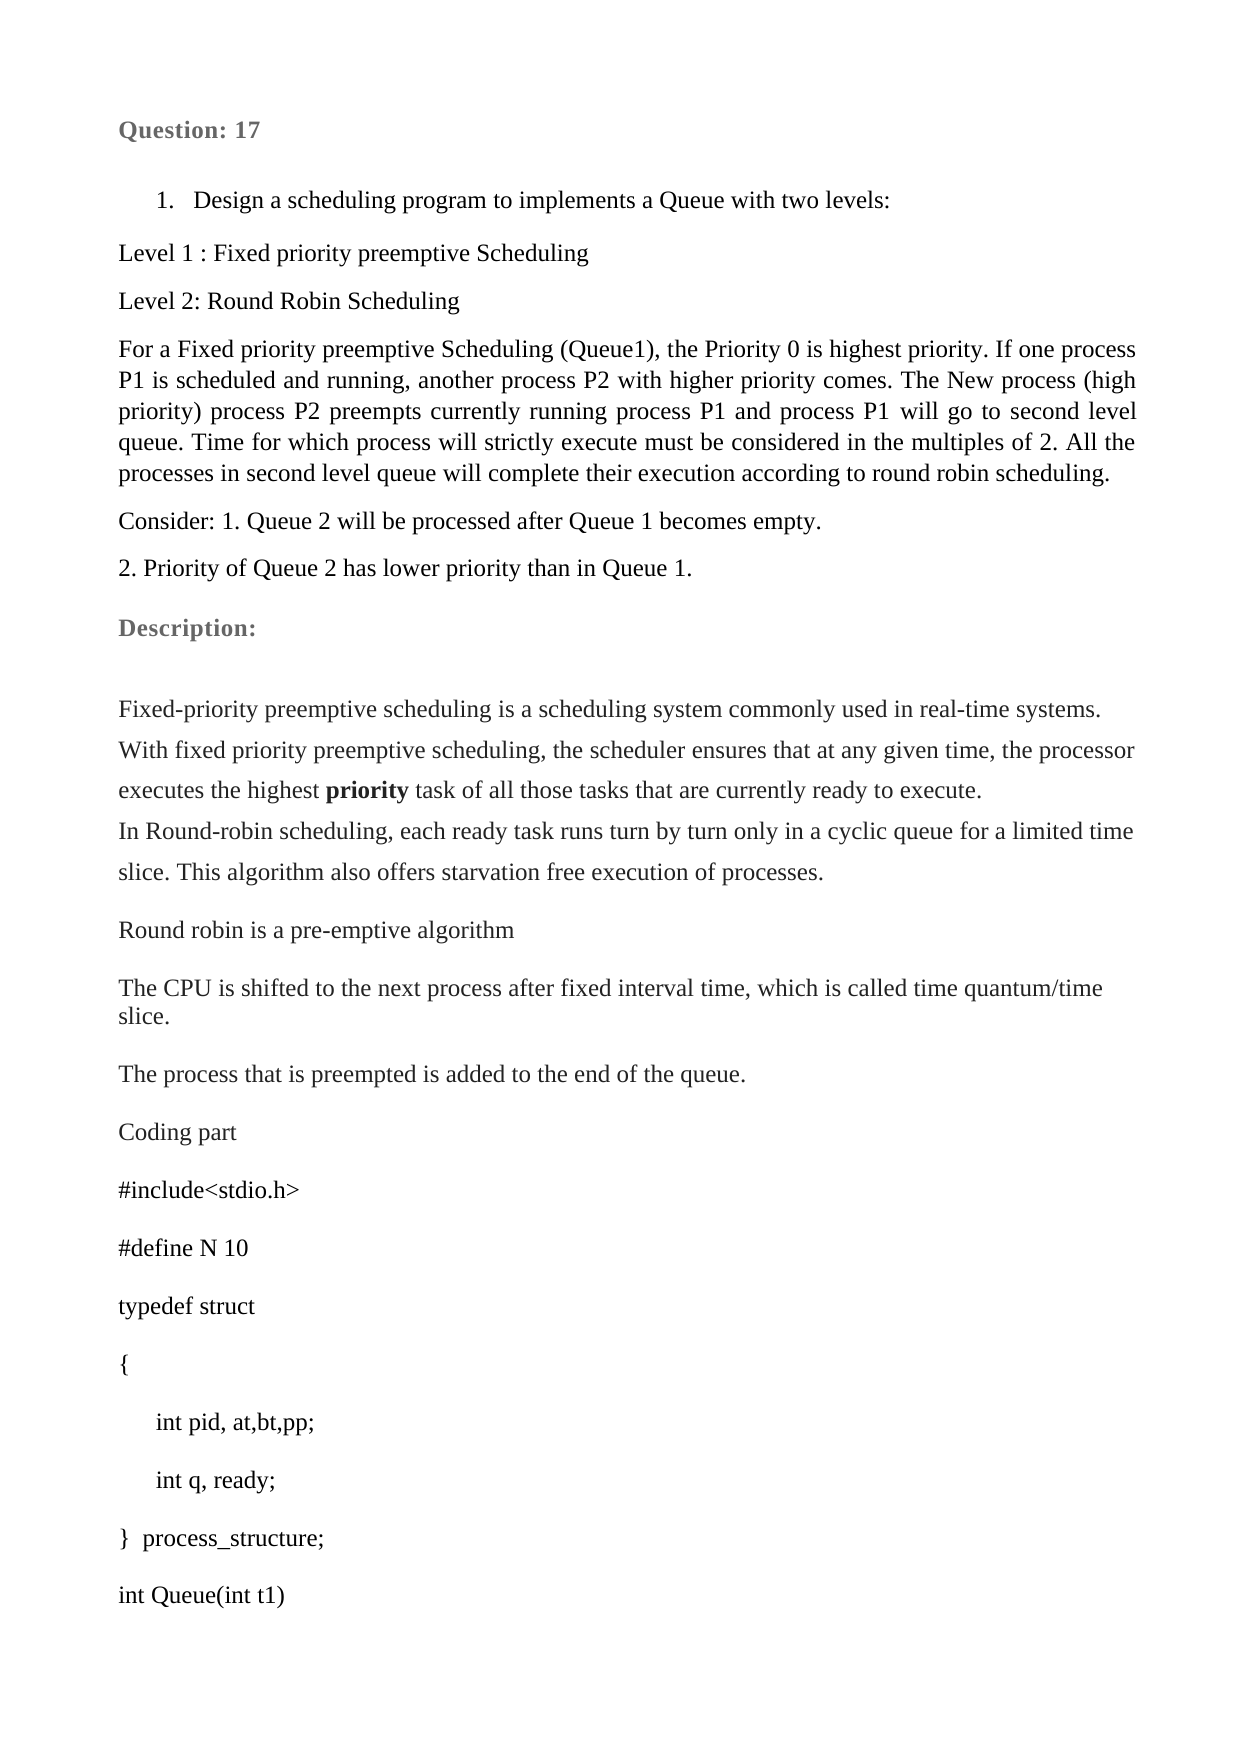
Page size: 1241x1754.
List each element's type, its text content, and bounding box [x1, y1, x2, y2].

text int pid, at,bt,pp; [118, 1407, 1137, 1436]
text In Round-robin scheduling, each ready task runs turn by turn only in a cyclic queue for a limited time slice. This algorithm also offers starvation free execution of processes. [118, 804, 1137, 886]
text int Queue(int t1) [118, 1581, 1137, 1609]
text { [118, 1349, 1137, 1378]
text Question: 17 [118, 103, 1137, 144]
text For a Fixed priority preemptive Scheduling (Queue1), the Priority 0 is highest priority. If one process P1 is scheduled and running, another process P2 with higher priority comes. The New process (high priority) process P2 preempts currently running process P1 and process P1 will go to second level queue. Time for which process will strictly execute must be considered in the multiples of 2. All the processes in second level queue will complete their execution according to round robin scheduling. [118, 334, 1137, 487]
text Description: [118, 601, 1137, 642]
text Round robin is a pre-emptive algorithm [118, 915, 1137, 943]
text #include<stdio.h> [118, 1175, 1137, 1204]
text The process that is preempted is added to the end of the queue. [118, 1059, 1137, 1088]
text Level 1 : Fixed priority preemptive Scheduling [118, 238, 1137, 267]
text Consider: 1. Queue 2 will be processed after Queue 1 becomes empty. [118, 506, 1137, 534]
text #define N 10 [118, 1233, 1137, 1262]
text Fixed-priority preemptive scheduling is a scheduling system commonly used in real-time systems. With fixed priority preemptive scheduling, the scheduler ensures that at any given time, the processor executes the highest priority task of all those tasks that are currently ready to execute. [118, 682, 1137, 804]
list Design a scheduling program to implements a Queue with two levels: [156, 185, 1137, 213]
text } process_structure; [118, 1523, 1137, 1551]
text The CPU is shifted to the next process after fixed interval time, which is called time quantum/time slice. [118, 973, 1137, 1030]
text int q, ready; [118, 1465, 1137, 1493]
text typedef struct [118, 1291, 1137, 1320]
text 2. Priority of Queue 2 has lower priority than in Queue 1. [118, 553, 1137, 582]
text Coding part [118, 1117, 1137, 1146]
text Level 2: Round Robin Scheduling [118, 286, 1137, 315]
